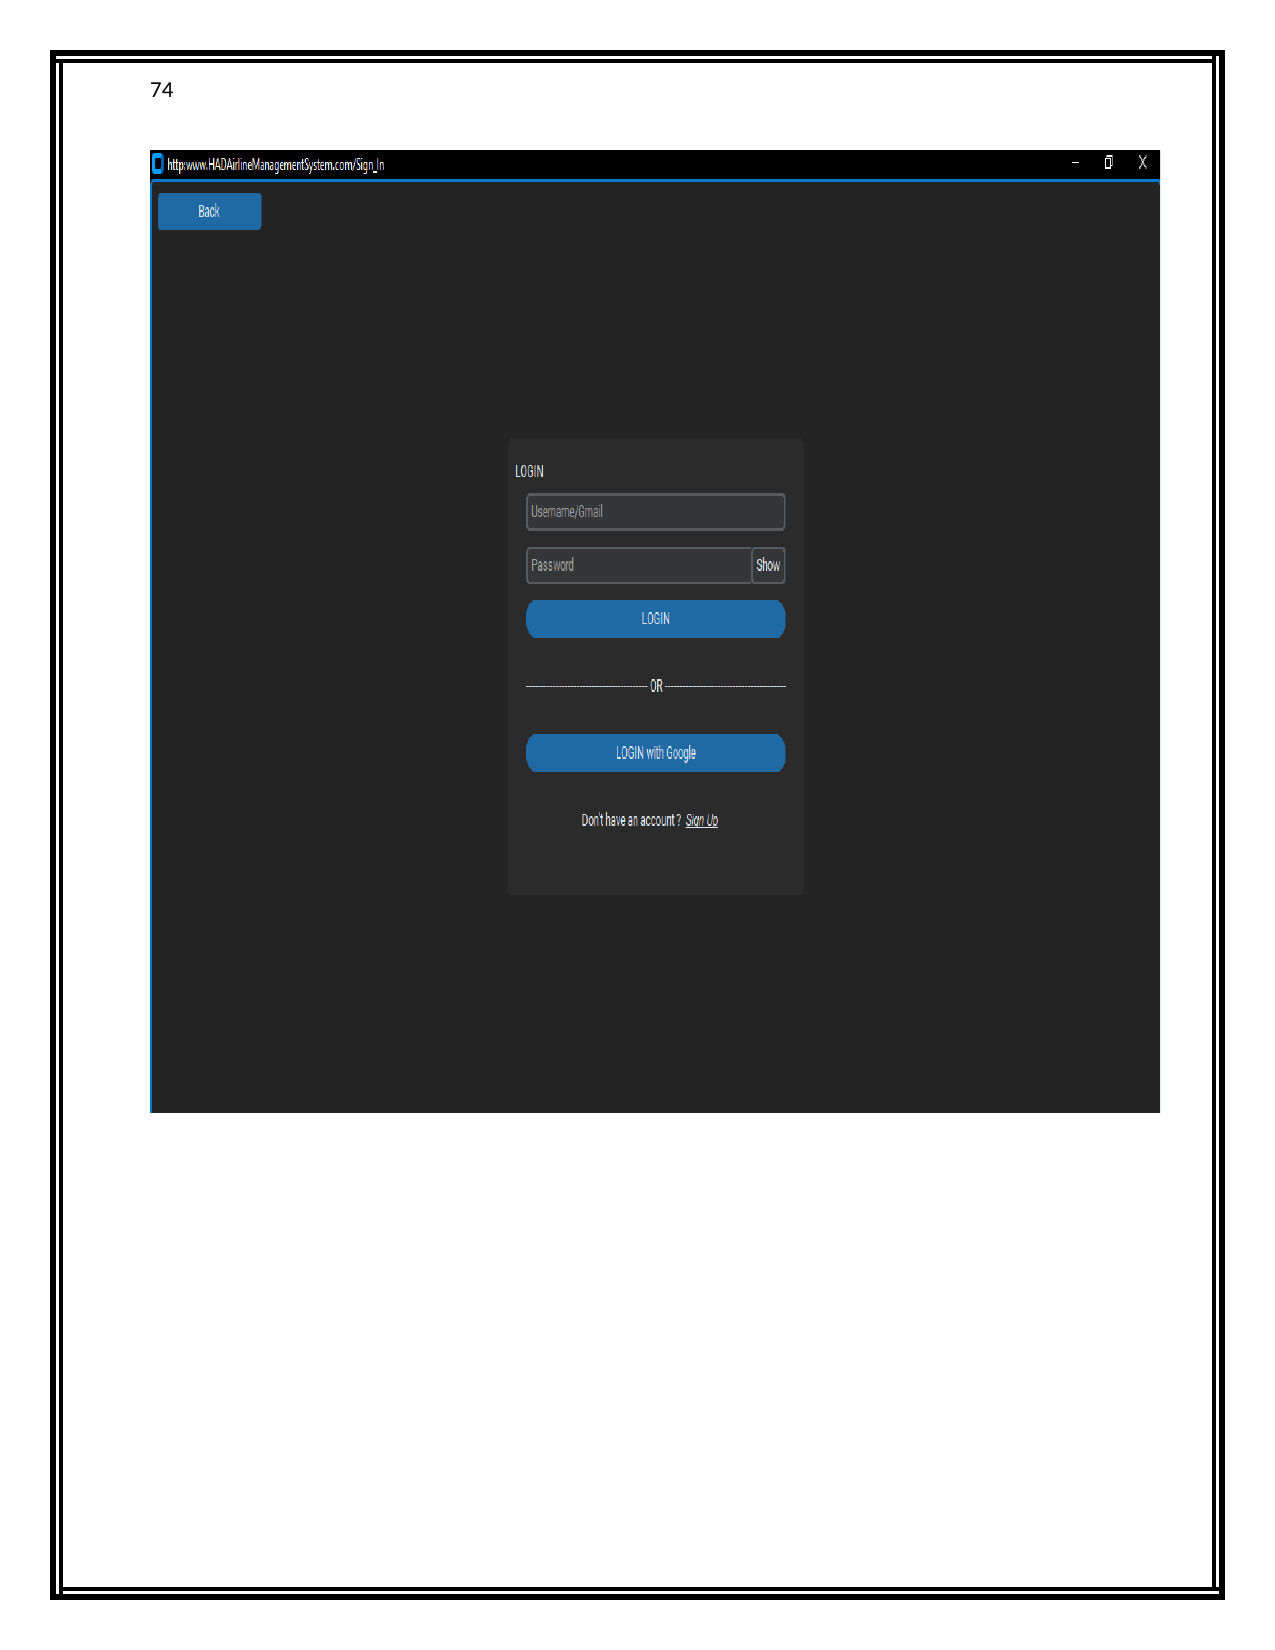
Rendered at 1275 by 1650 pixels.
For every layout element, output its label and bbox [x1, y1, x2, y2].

picture [150, 150, 1161, 1113]
